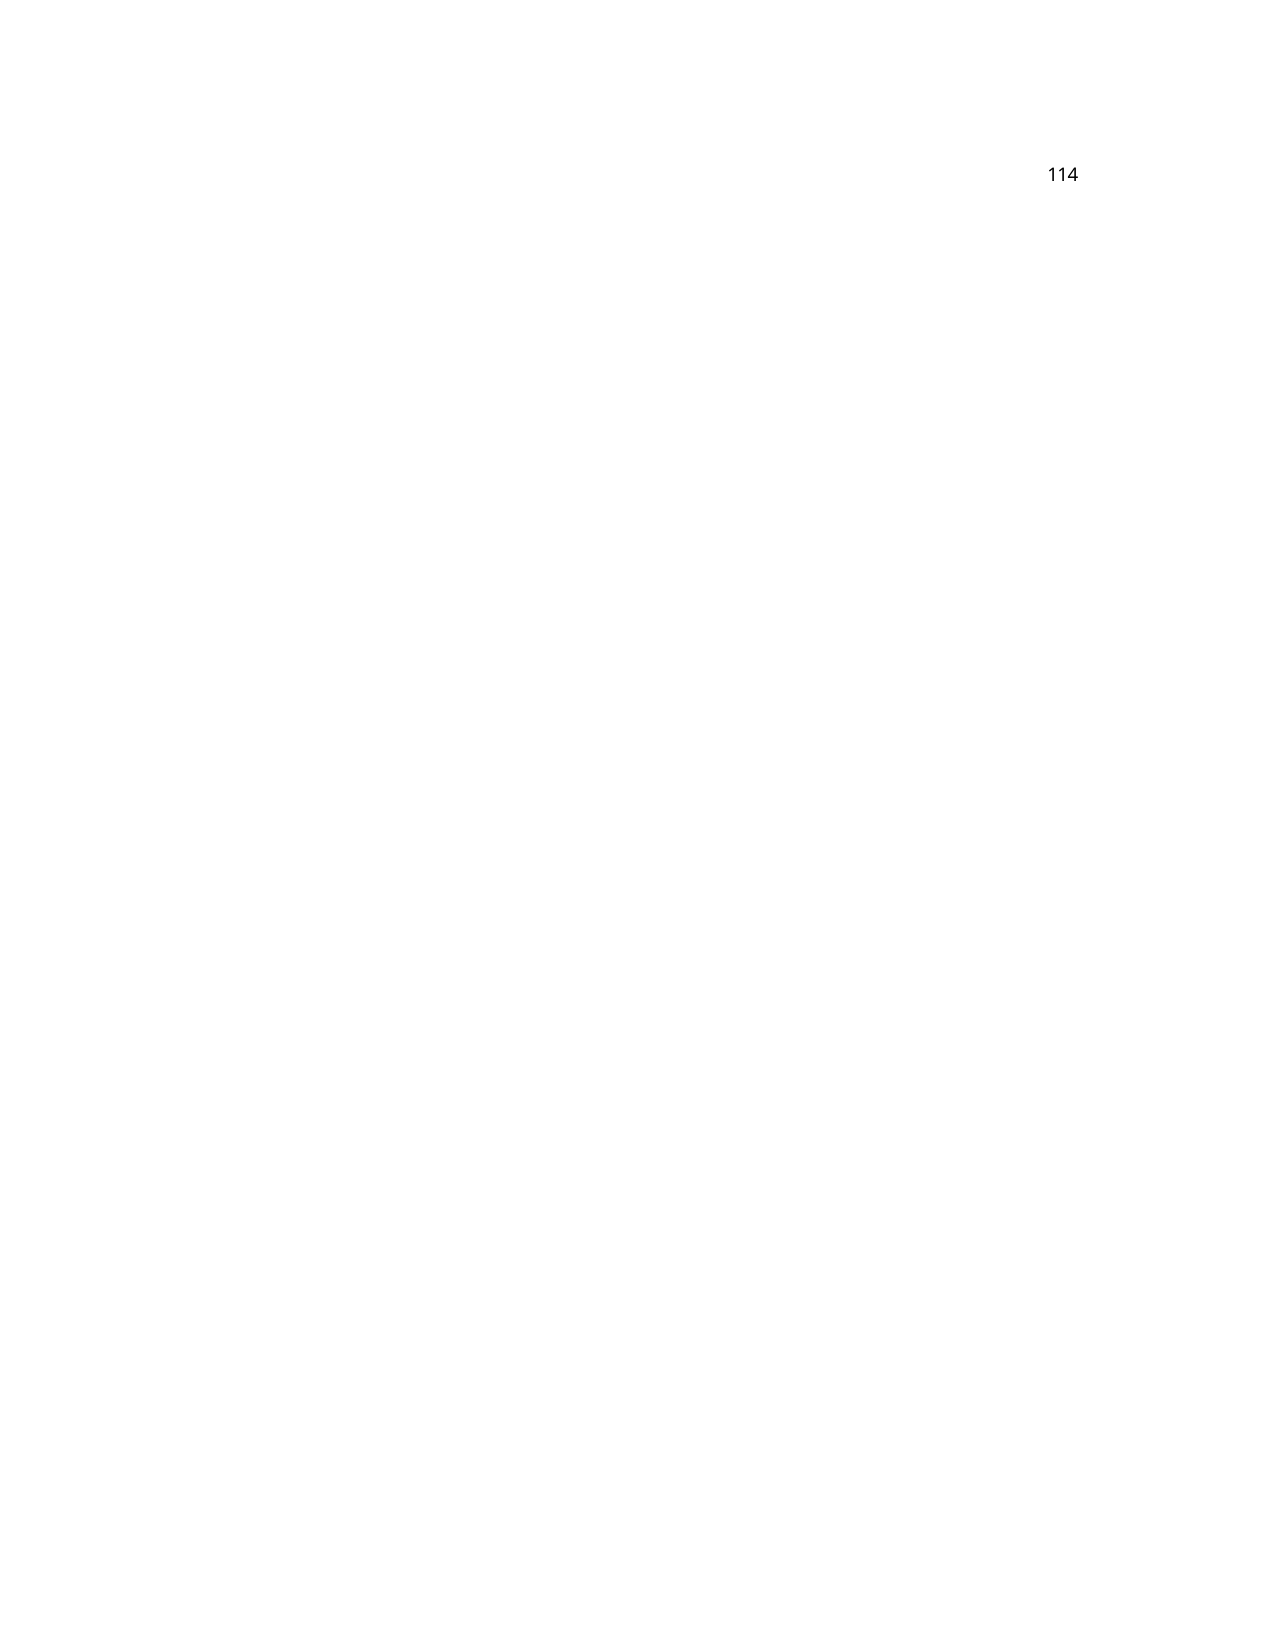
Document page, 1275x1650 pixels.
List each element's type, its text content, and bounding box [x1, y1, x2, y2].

text 114 [158, 161, 1079, 187]
